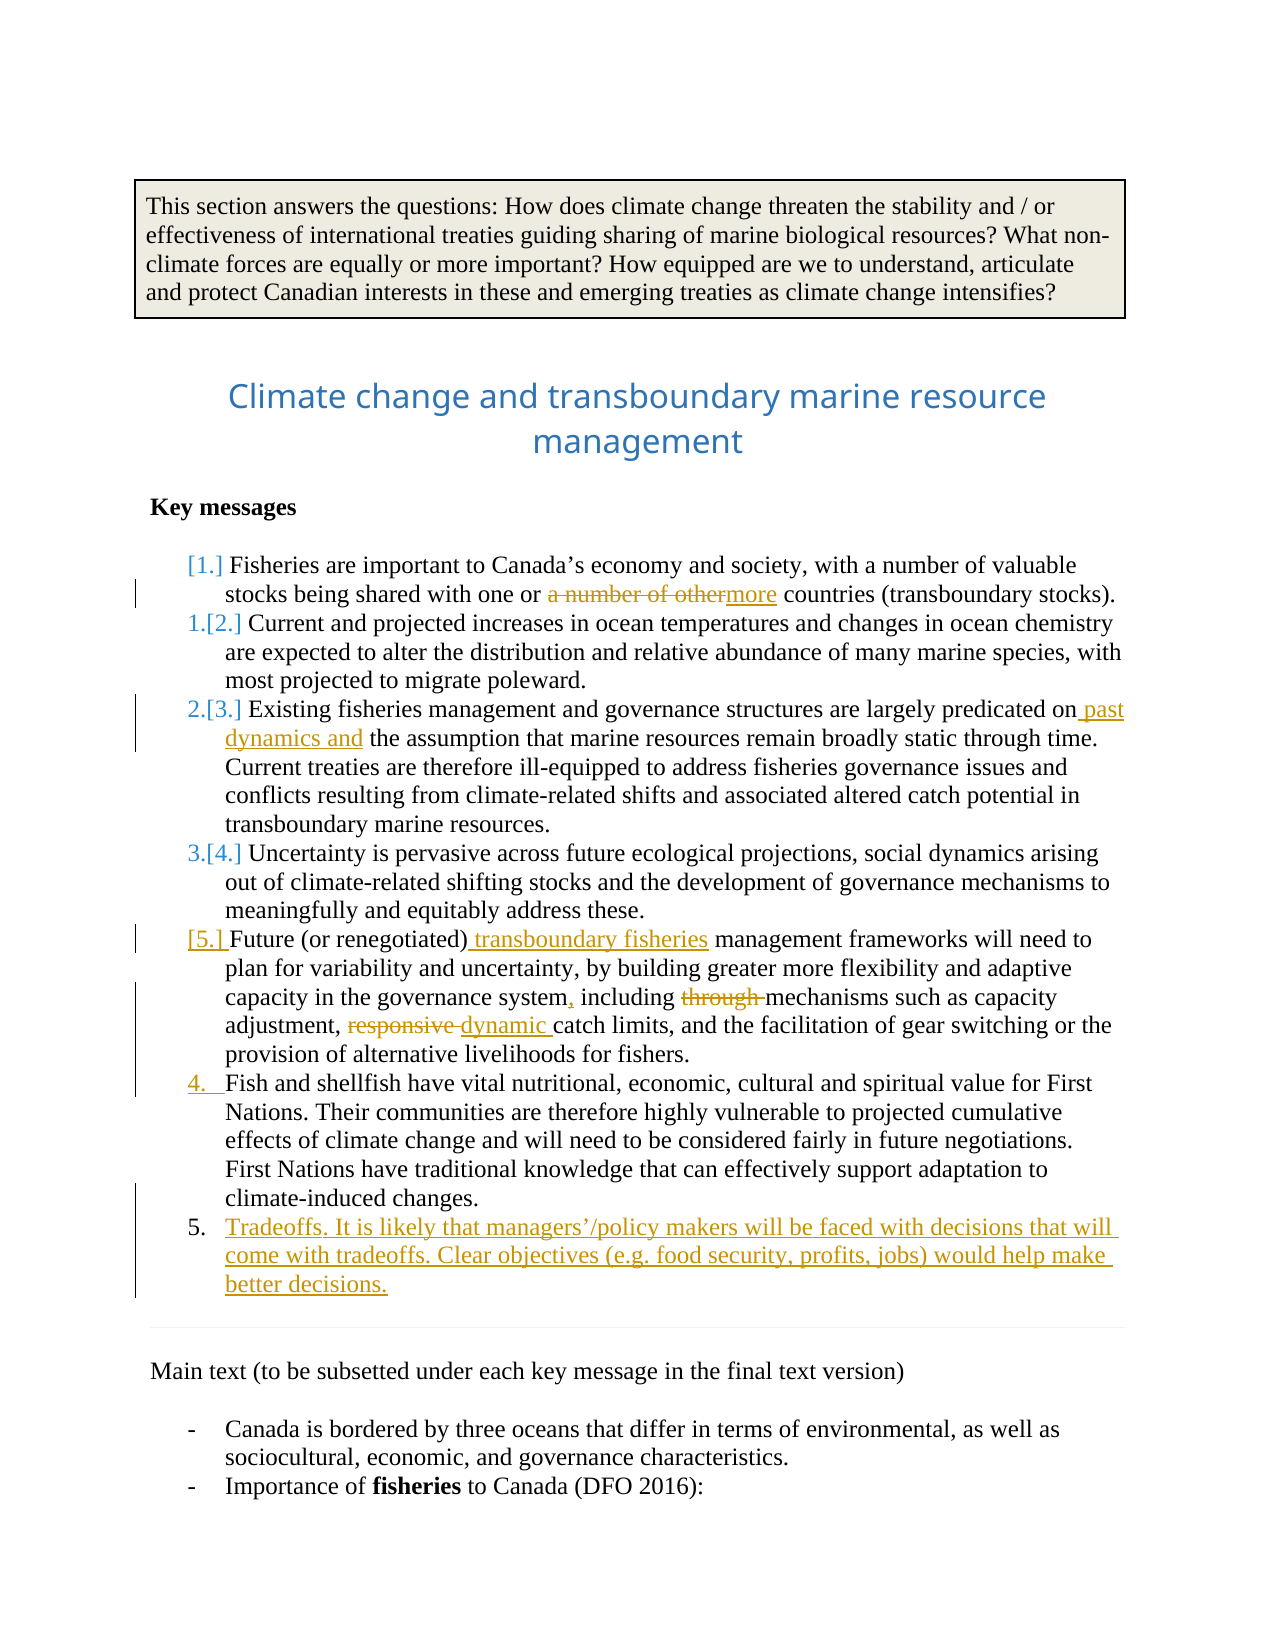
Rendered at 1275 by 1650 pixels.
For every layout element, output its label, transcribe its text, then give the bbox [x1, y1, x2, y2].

subtitle Climate change and transboundary marine resource management [150, 372, 1125, 463]
list Fisheries are important to Canada’s economy and society, with a number of valuable stocks being shared with one or countries (transboundary stocks). [187, 550, 1125, 608]
list Current and projected increases in ocean temperatures and changes in ocean chemistry are expected to alter the distribution and relative abundance of many marine species, with most projected to migrate poleward. [187, 637, 1125, 723]
text Key messages [150, 492, 1125, 521]
table_header This section answers the questions: How does climate change threaten the stability and / or effectiveness of international treaties guiding sharing of marine biological resources? What non-climate forces are equally or more important? How equipped are we to understand, articulate and protect Canadian interests in these and emerging treaties as climate change intensifies? [136, 181, 1124, 317]
list Uncertainty is pervasive across future ecological projections, social dynamics arising out of climate-related shifting stocks and the development of governance mechanisms to meaningfully and equitably address these. [187, 925, 1125, 1012]
list Future (or renegotiated) management frameworks will need to plan for variability and uncertainty, by building greater more flexibility and adaptive capacity in the governance system including mechanisms such as capacity adjustment, catch limits, and the facilitation of gear switching or the provision of alternative livelihoods for fishers. [187, 1041, 1125, 1184]
list Fish and shellfish have vital nutritional, economic, cultural and spiritual value for First Nations. Their communities are therefore highly vulnerable to projected cumulative effects of climate change and will need to be considered fairly in future negotiations. First Nations have traditional knowledge that can effectively support adaptation to climate-induced changes. [187, 1214, 1125, 1357]
list Existing fisheries management and governance structures are largely predicated on the assumption that marine resources remain broadly static through time. Current treaties are therefore ill-equipped to address fisheries governance issues and conflicts resulting from climate-related shifts and associated altered catch potential in transboundary marine resources. [187, 752, 1125, 896]
